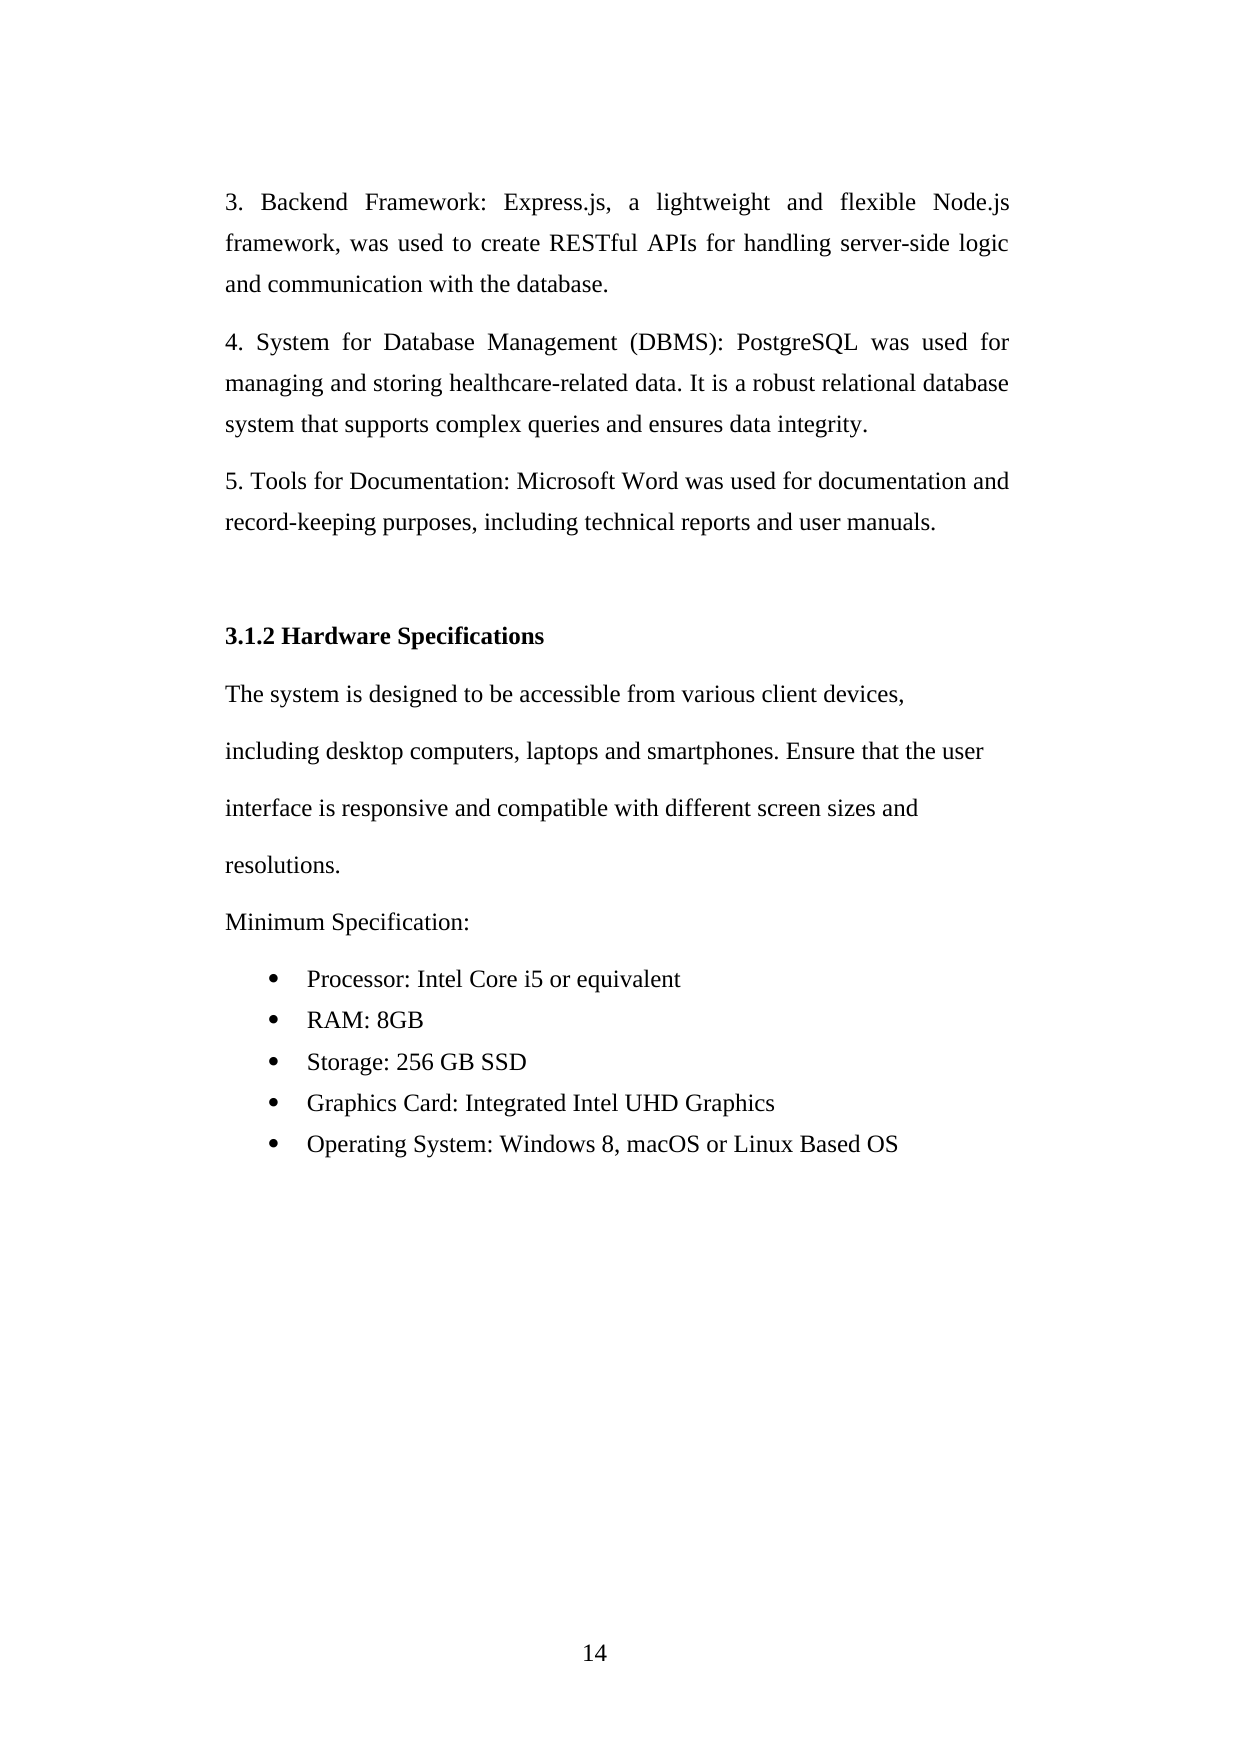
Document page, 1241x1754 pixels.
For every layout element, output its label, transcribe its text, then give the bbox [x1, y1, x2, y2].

text Minimum Specification: [225, 907, 1010, 936]
text The system is designed to be accessible from various client devices, [225, 679, 1010, 707]
list Graphics Card: Integrated Intel UHD Graphics [269, 1088, 1010, 1116]
subtitle 3.1.2 Hardware Specifications [225, 621, 1010, 650]
list RAM: 8GB [269, 1006, 1010, 1034]
text 5. Tools for Documentation: Microsoft Word was used for documentation and record-keeping purposes, including technical reports and user manuals. [225, 466, 1010, 536]
list Operating System: Windows 8, macOS or Linux Based OS [269, 1129, 1010, 1157]
text including desktop computers, laptops and smartphones. Ensure that the user [225, 736, 1010, 764]
list Processor: Intel Core i5 or equivalent [269, 964, 1010, 993]
text 3. Backend Framework: Express.js, a lightweight and flexible Node.js framework, was used to create RESTful APIs for handling server-side logic and communication with the database. [225, 187, 1010, 298]
text interface is responsive and compatible with different screen sizes and [225, 793, 1010, 822]
text resolutions. [225, 850, 1010, 879]
list Storage: 256 GB SSD [269, 1047, 1010, 1075]
text 4. System for Database Management (DBMS): PostgreSQL was used for managing and storing healthcare-related data. It is a robust relational database system that supports complex queries and ensures data integrity. [225, 327, 1010, 438]
